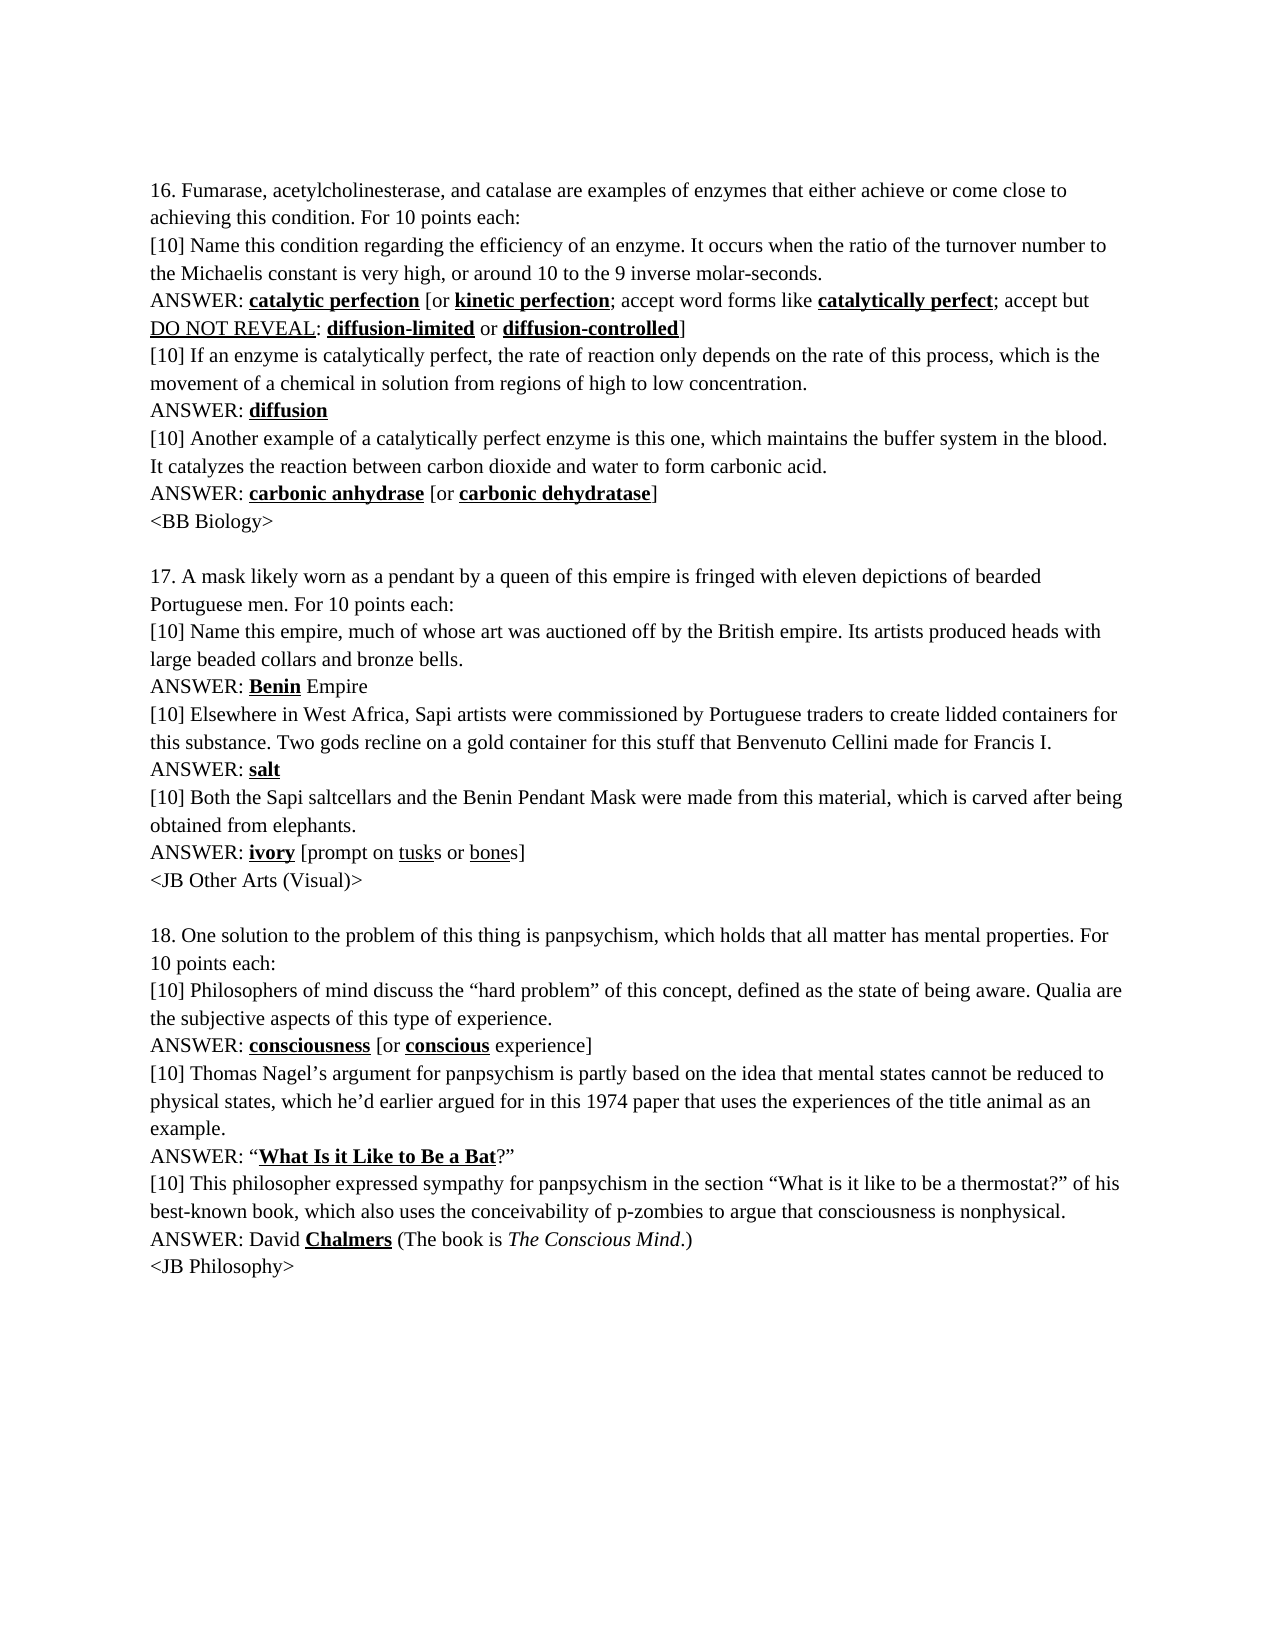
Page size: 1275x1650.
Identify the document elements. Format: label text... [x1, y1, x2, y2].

text [10] Elsewhere in West Africa, Sapi artists were commissioned by Portuguese traders to create lidded containers for this substance. Two gods recline on a gold container for this stuff that Benvenuto Cellini made for Francis I. [150, 702, 1125, 754]
text [10] Another example of a catalytically perfect enzyme is this one, which maintains the buffer system in the blood. It catalyzes the reaction between carbon dioxide and water to form carbonic acid. [150, 426, 1125, 478]
text [10] Name this condition regarding the efficiency of an enzyme. It occurs when the ratio of the turnover number to the Michaelis constant is very high, or around 10 to the 9 inverse molar-seconds. [150, 233, 1125, 284]
text <BB Biology> [150, 509, 1125, 533]
text [10] Thomas Nagel’s argument for panpsychism is partly based on the idea that mental states cannot be reduced to physical states, which he’d earlier argued for in this 1974 paper that uses the experiences of the title animal as an example. [150, 1061, 1125, 1140]
text [10] Both the Sapi saltcellars and the Benin Pendant Mask were made from this material, which is carved after being obtained from elephants. [150, 785, 1125, 837]
text 17. A mask likely worn as a pendant by a queen of this empire is fringed with eleven depictions of bearded Portuguese men. For 10 points each: [150, 564, 1125, 616]
text 18. One solution to the problem of this thing is panpsychism, which holds that all matter has mental properties. For 10 points each: [150, 923, 1125, 974]
text <JB Philosophy> [150, 1254, 1125, 1278]
text ANSWER: “What Is it Like to Be a Bat?” [150, 1144, 1125, 1168]
text ANSWER: Benin Empire [150, 674, 1125, 698]
text [10] Philosophers of mind discuss the “hard problem” of this concept, defined as the state of being aware. Qualia are the subjective aspects of this type of experience. [150, 978, 1125, 1030]
text 16. Fumarase, acetylcholinesterase, and catalase are examples of enzymes that either achieve or come close to achieving this condition. For 10 points each: [150, 178, 1125, 229]
text ANSWER: David Chalmers (The book is The Conscious Mind.) [150, 1227, 1125, 1251]
text [10] This philosopher expressed sympathy for panpsychism in the section “What is it like to be a thermostat?” of his best-known book, which also uses the conceivability of p-zombies to argue that consciousness is nonphysical. [150, 1171, 1125, 1223]
text ANSWER: diffusion [150, 398, 1125, 422]
text <JB Other Arts (Visual)> [150, 868, 1125, 892]
text ANSWER: catalytic perfection [or kinetic perfection; accept word forms like catalytically perfect; accept but DO NOT REVEAL: diffusion-limited or diffusion-controlled] [150, 288, 1125, 340]
text ANSWER: carbonic anhydrase [or carbonic dehydratase] [150, 481, 1125, 505]
text ANSWER: ivory [prompt on tusks or bones] [150, 840, 1125, 864]
text [10] If an enzyme is catalytically perfect, the rate of reaction only depends on the rate of this process, which is the movement of a chemical in solution from regions of high to low concentration. [150, 343, 1125, 395]
text ANSWER: salt [150, 757, 1125, 781]
text ANSWER: consciousness [or conscious experience] [150, 1033, 1125, 1057]
text [10] Name this empire, much of whose art was auctioned off by the British empire. Its artists produced heads with large beaded collars and bronze bells. [150, 619, 1125, 671]
